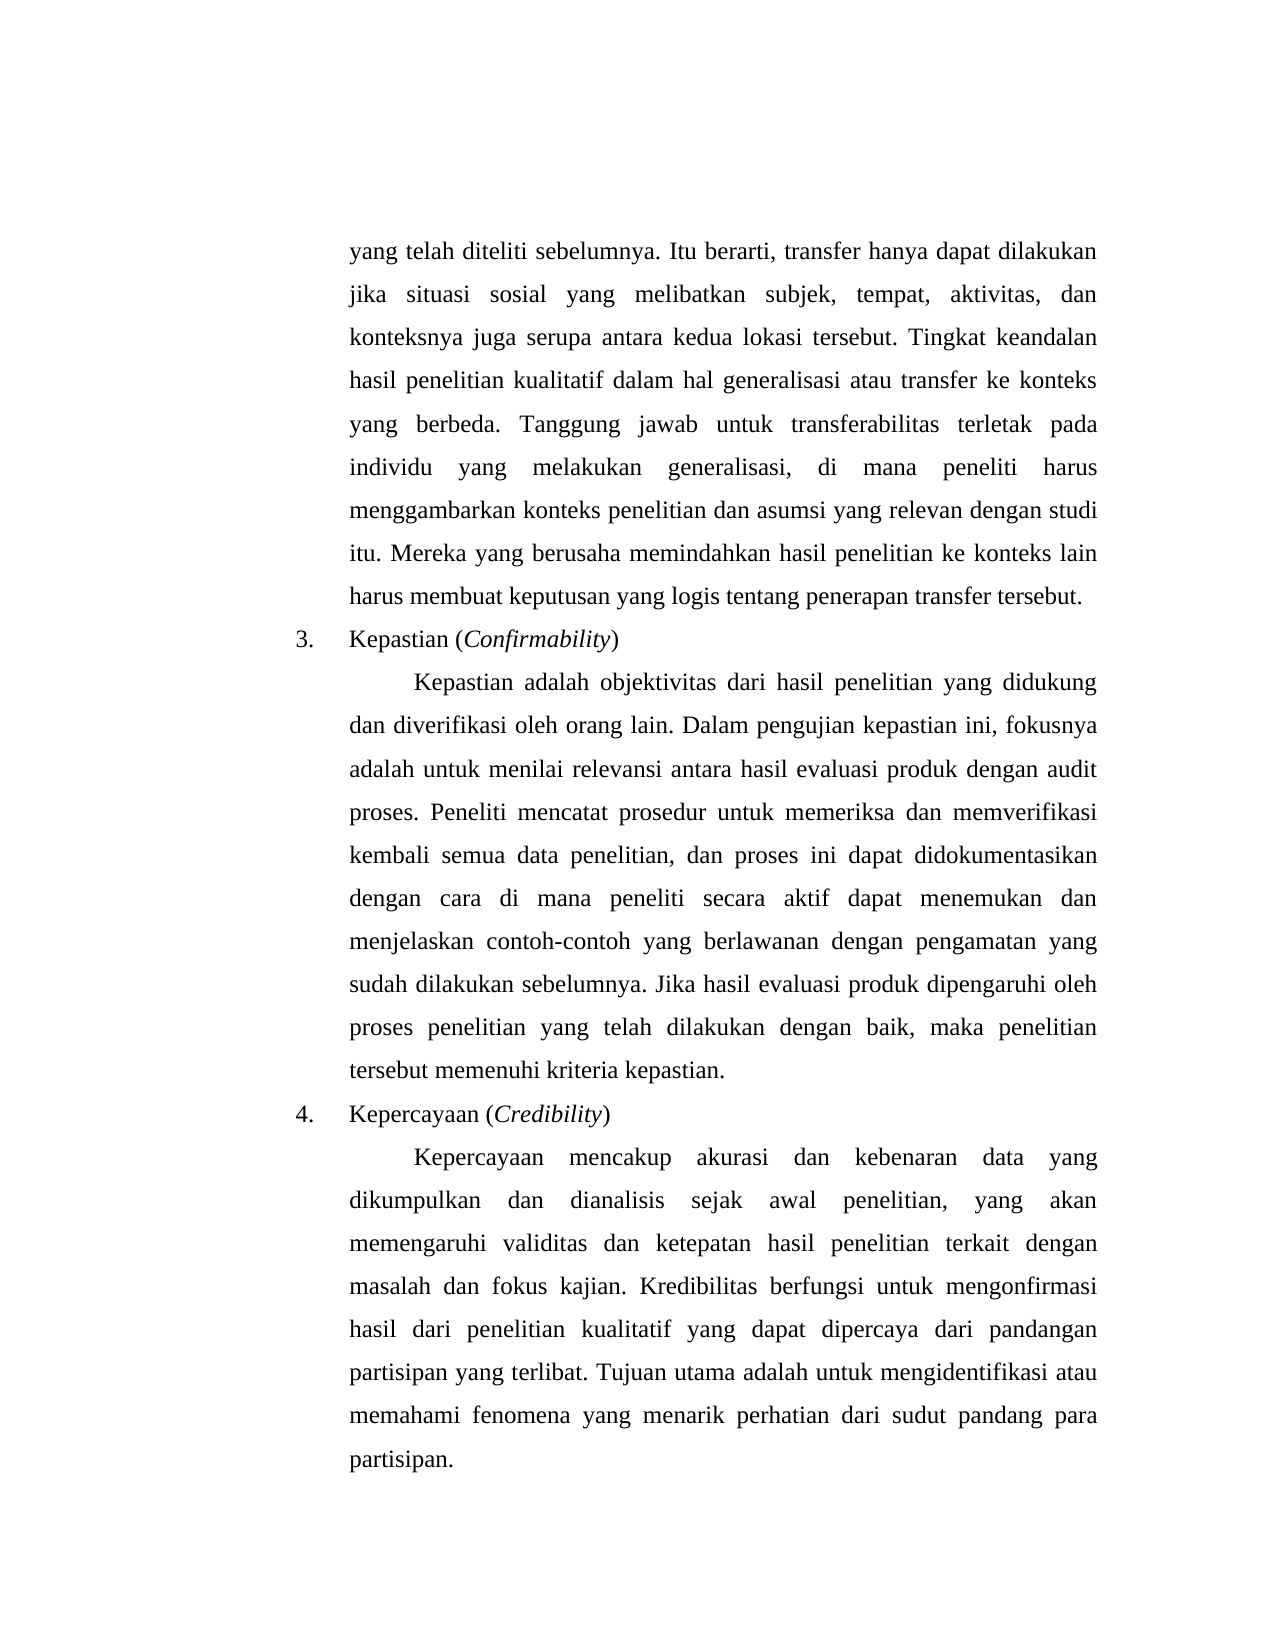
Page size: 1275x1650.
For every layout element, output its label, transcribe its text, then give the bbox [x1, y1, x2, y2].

list Kepercayaan (Credibility) [295, 1099, 1098, 1127]
list Kepastian (Confirmability) [295, 624, 1098, 653]
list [349, 236, 1098, 610]
list Kepercayaan mencakup akurasi dan kebenaran data yang dikumpulkan dan dianalisis sejak awal penelitian, yang akan memengaruhi validitas dan ketepatan hasil penelitian terkait dengan masalah dan fokus kajian. Kredibilitas berfungsi untuk mengonfirmasi hasil dari penelitian kualitatif yang dapat dipercaya dari pandangan partisipan yang terlibat. Tujuan utama adalah untuk mengidentifikasi atau memahami fenomena yang menarik perhatian dari sudut pandang para partisipan. [296, 1142, 1098, 1472]
list Kepastian adalah objektivitas dari hasil penelitian yang didukung dan diverifikasi oleh orang lain. Dalam pengujian kepastian ini, fokusnya adalah untuk menilai relevansi antara hasil evaluasi produk dengan audit proses. Peneliti mencatat prosedur untuk memeriksa dan memverifikasi kembali semua data penelitian, dan proses ini dapat didokumentasikan dengan cara di mana peneliti secara aktif dapat menemukan dan menjelaskan contoh-contoh yang berlawanan dengan pengamatan yang sudah dilakukan sebelumnya. Jika hasil evaluasi produk dipengaruhi oleh proses penelitian yang telah dilakukan dengan baik, maka penelitian tersebut memenuhi kriteria kepastian. [349, 667, 1098, 1084]
